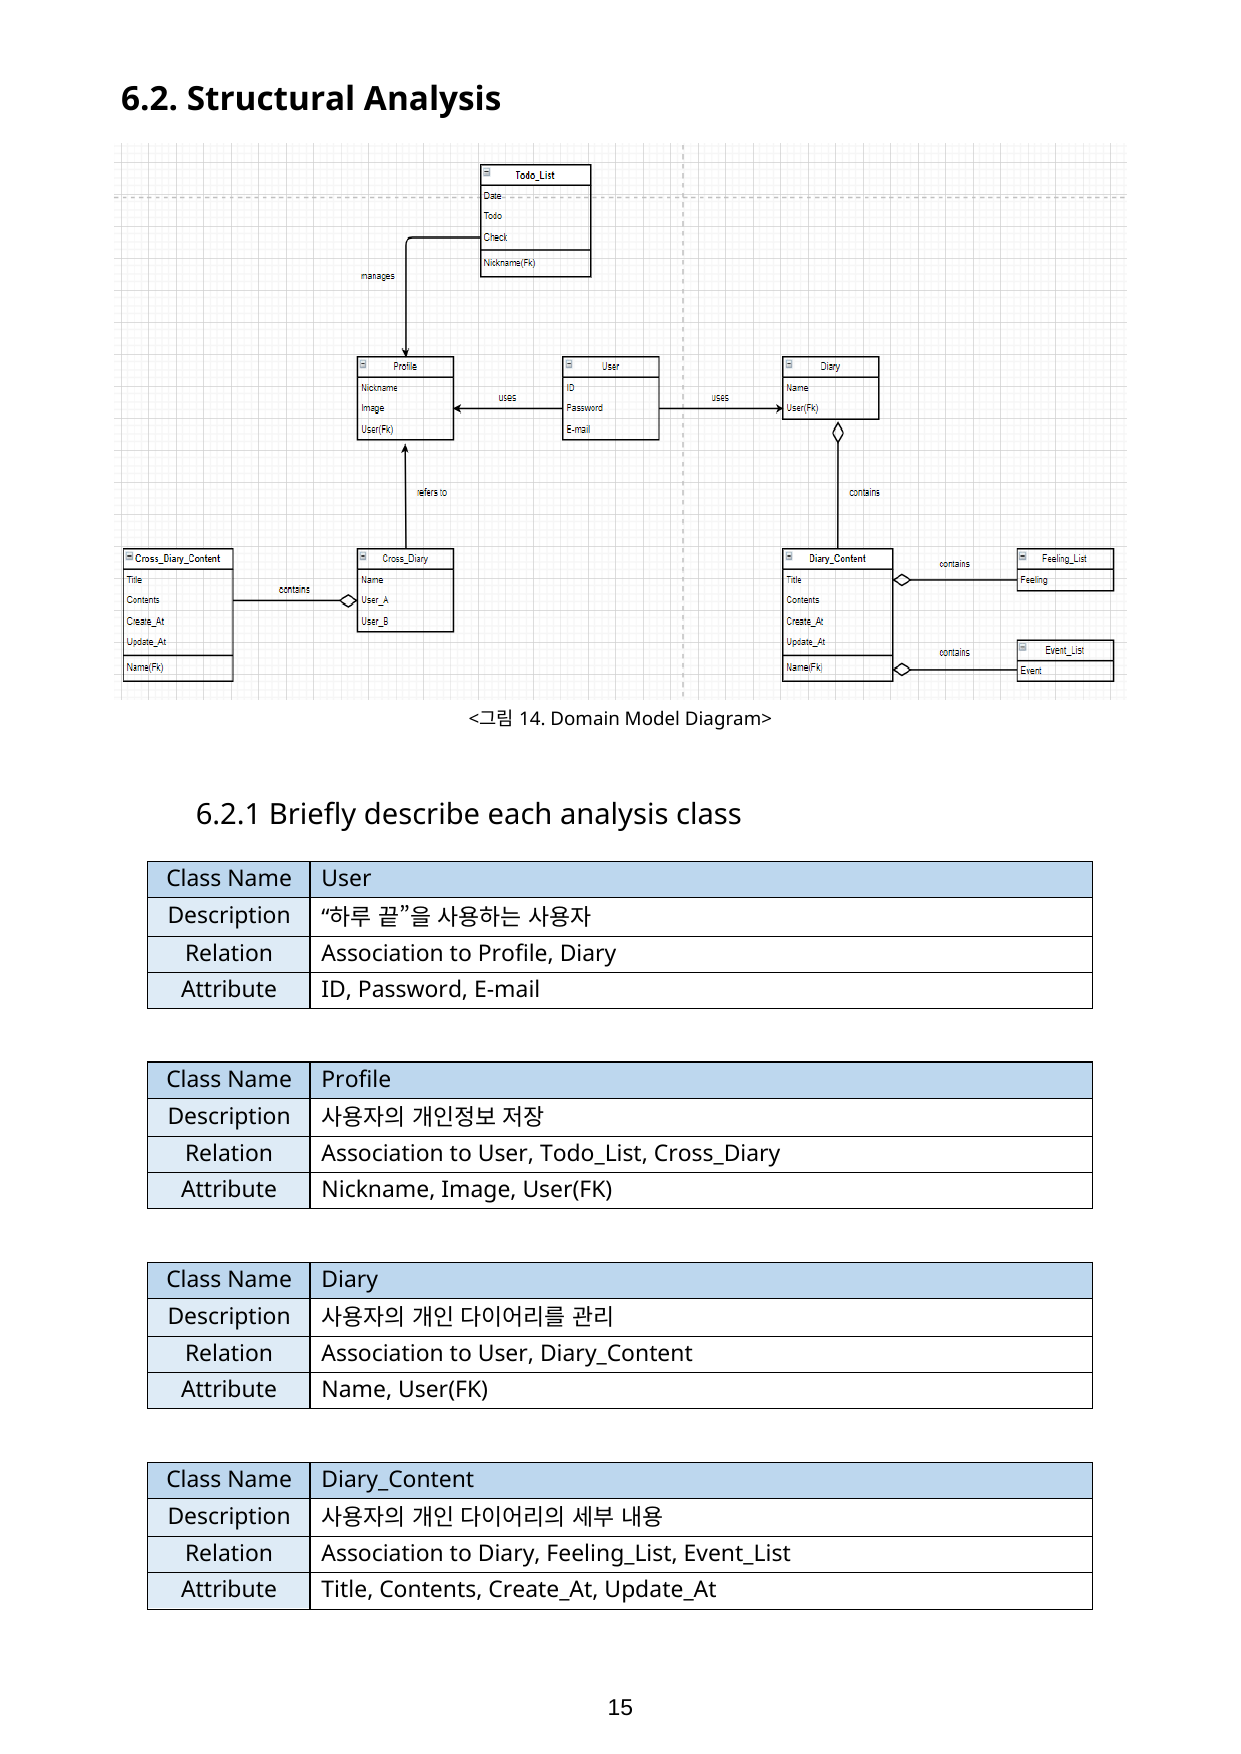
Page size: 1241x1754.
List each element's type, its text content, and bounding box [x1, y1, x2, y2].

table_cell Nickname, Image, User(FK) [311, 1173, 1092, 1208]
picture [113, 143, 1127, 700]
table_cell “하루 끝”을 사용하는 사용자 [311, 898, 1092, 936]
table_header Profile [311, 1063, 1092, 1098]
table_cell Name, User(FK) [311, 1373, 1092, 1408]
table_header Diary [311, 1263, 1092, 1298]
table_cell Association to Diary, Feeling_List, Event_List [311, 1537, 1092, 1572]
table_header Class Name [148, 862, 309, 897]
text <그림 14. Domain Model Diagram> [75, 703, 1165, 730]
table_cell Attribute [148, 973, 309, 1008]
table_header Class Name [148, 1463, 309, 1498]
table_cell Relation [148, 937, 309, 972]
table_header Class Name [148, 1063, 309, 1098]
table_cell Relation [148, 1337, 309, 1372]
table_cell Description [148, 898, 309, 936]
table_cell Description [148, 1099, 309, 1136]
table_header User [311, 862, 1092, 897]
table_cell Description [148, 1499, 309, 1536]
table_cell Description [148, 1299, 309, 1336]
table_header Diary_Content [311, 1463, 1092, 1498]
table_cell Relation [148, 1137, 309, 1172]
table_cell Association to Profile, Diary [311, 937, 1092, 972]
table_cell 사용자의 개인정보 저장 [311, 1099, 1092, 1136]
table_cell Relation [148, 1537, 309, 1572]
table_cell ID, Password, E-mail [311, 973, 1092, 1008]
table_cell 사용자의 개인 다이어리를 관리 [311, 1299, 1092, 1336]
table_cell Association to User, Todo_List, Cross_Diary [311, 1137, 1092, 1172]
table_header Class Name [148, 1263, 309, 1298]
table_cell Attribute [148, 1573, 309, 1608]
table_cell Attribute [148, 1173, 309, 1208]
table_cell Association to User, Diary_Content [311, 1337, 1092, 1372]
table_cell 사용자의 개인 다이어리의 세부 내용 [311, 1499, 1092, 1536]
table_cell Title, Contents, Create_At, Update_At [311, 1573, 1092, 1608]
table_cell Attribute [148, 1373, 309, 1408]
subtitle 6.2. Structural Analysis [75, 75, 1165, 120]
subtitle 6.2.1 Briefly describe each analysis class [98, 793, 1142, 833]
